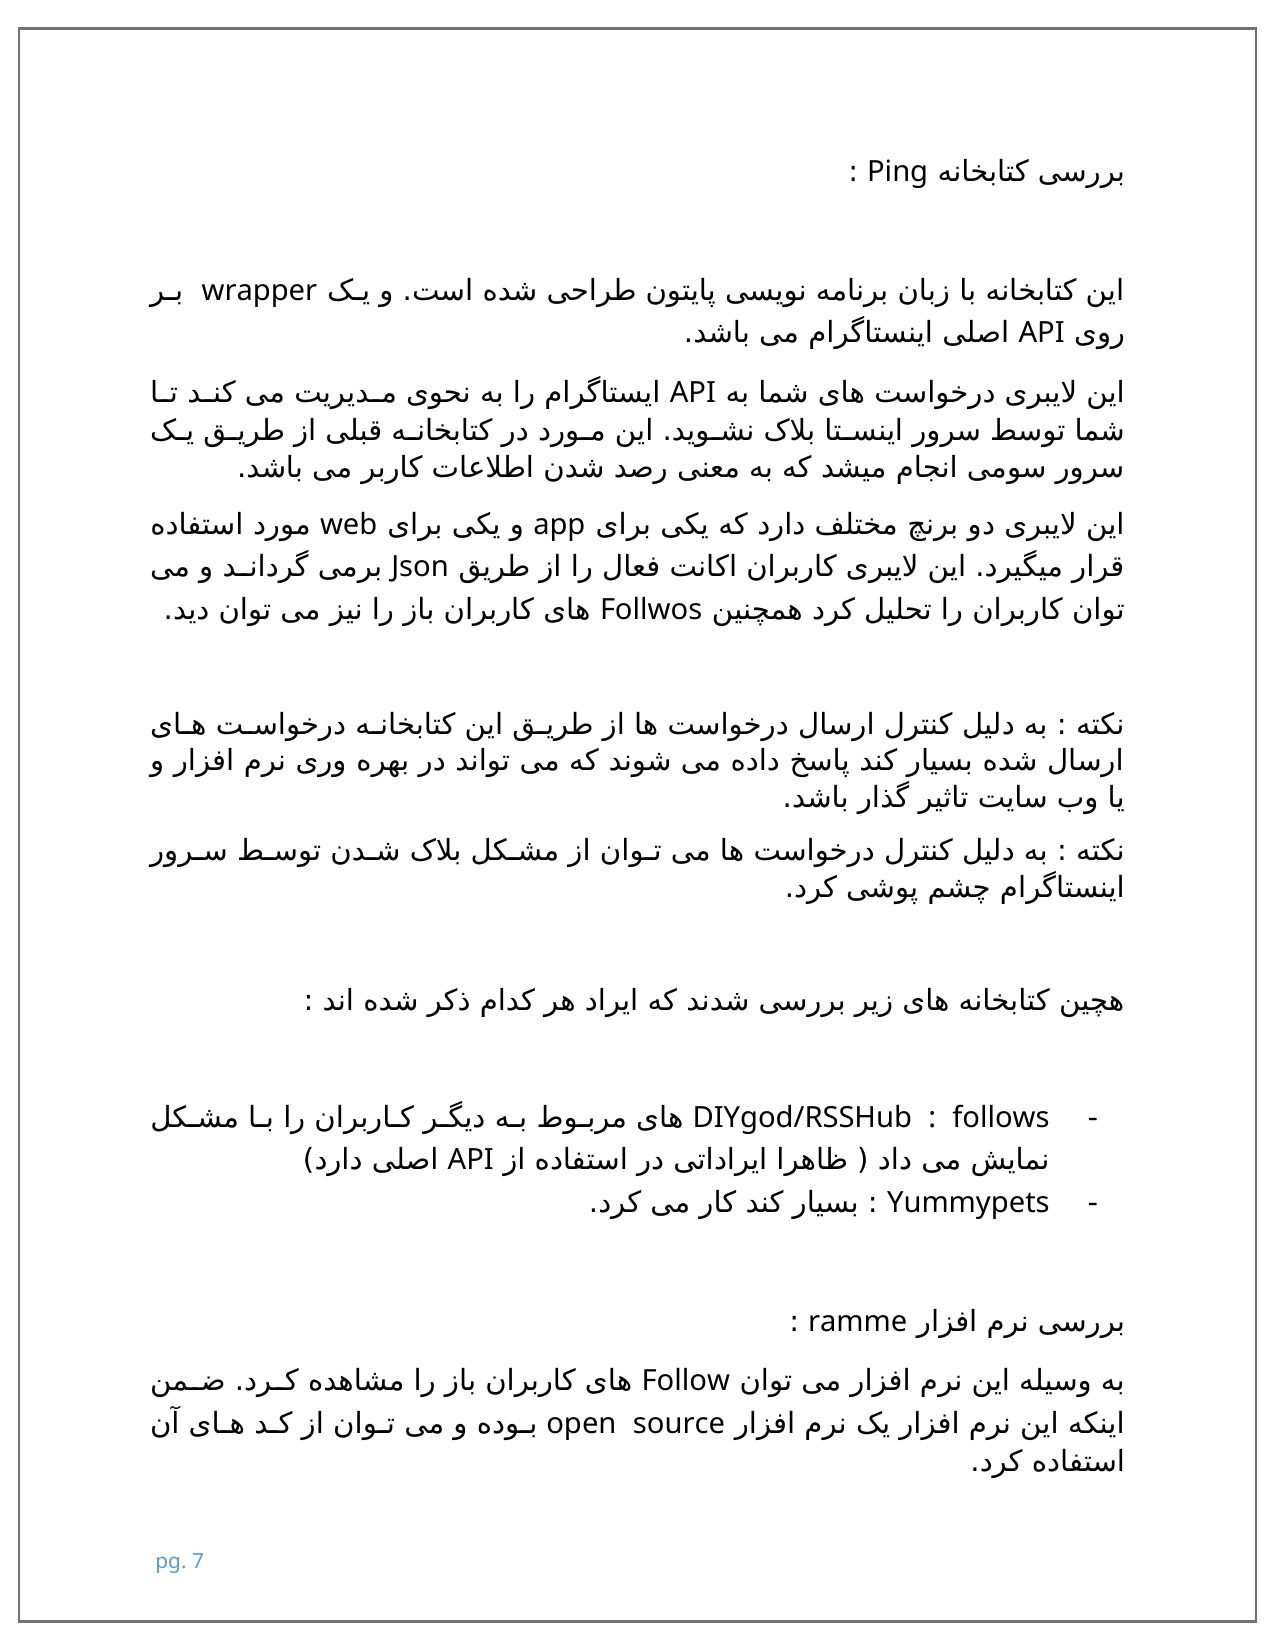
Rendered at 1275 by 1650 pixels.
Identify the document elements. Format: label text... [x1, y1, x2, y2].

list DIYgod/RSSHub : follows های مربوط به دیگر کاربران را با مشکل نمایش می داد ( ظاهرا ایراداتی در استفاده از API اصلی دارد) [150, 1096, 1087, 1178]
text بررسی کتابخانه Ping : [150, 150, 1125, 190]
text این لایبری درخواست های شما به API ایستاگرام را به نحوی مدیریت می کند تا شما توسط سرور اینستا بلاک نشوید. این مورد در کتابخانه قبلی از طریق یک سرور سومی انجام میشد که به معنی رصد شدن اطلاعات کاربر می باشد. [150, 371, 1125, 484]
text نکته : به دلیل کنترل درخواست ها می توان از مشکل بلاک شدن توسط سرور اینستاگرام چشم پوشی کرد. [150, 834, 1125, 904]
text بررسی نرم افزار ramme : [150, 1300, 1125, 1340]
text هچین کتابخانه های زیر بررسی شدند که ایراد هر کدام ذکر شده اند : [150, 983, 1125, 1017]
text نکته : به دلیل کنترل ارسال درخواست ها از طریق این کتابخانه درخواست های ارسال شده بسیار کند پاسخ داده می شوند که می تواند در بهره وری نرم افزار و یا وب سایت تاثیر گذار باشد. [150, 707, 1125, 814]
text به وسیله این نرم افزار می توان Follow های کاربران باز را مشاهده کرد. ضمن اینکه این نرم افزار یک نرم افزار open source بوده و می توان از کد های آن استفاده کرد. [150, 1359, 1125, 1478]
text این لایبری دو برنچ مختلف دارد که یکی برای app و یکی برای web مورد استفاده قرار میگیرد. این لایبری کاربران اکانت فعال را از طریق Json برمی گرداند و می توان کاربران را تحلیل کرد همچنین Follwos های کاربران باز را نیز می توان دید. [150, 503, 1125, 628]
text این کتابخانه با زبان برنامه نویسی پایتون طراحی شده است. و یک wrapper بر روی API اصلی اینستاگرام می باشد. [150, 269, 1125, 351]
list Yummypets : بسیار کند کار می کرد. [150, 1181, 1087, 1221]
